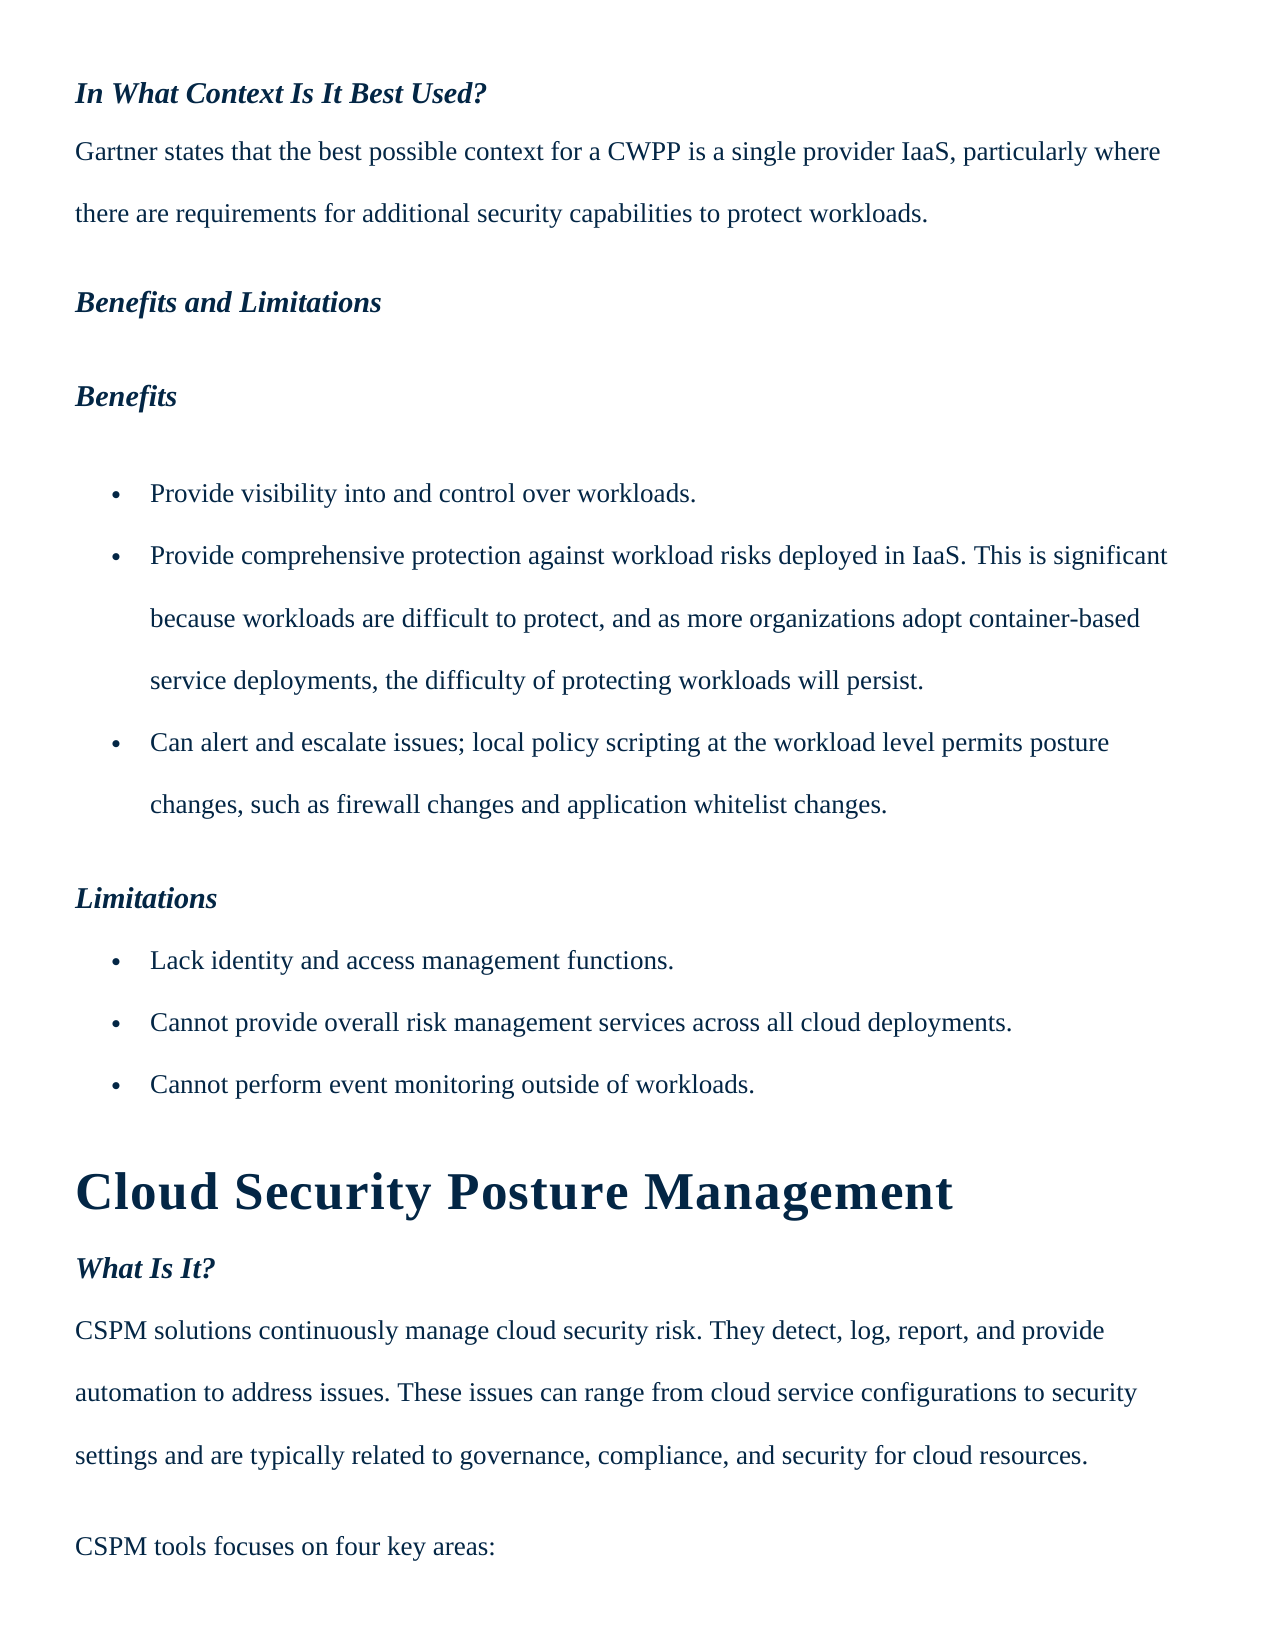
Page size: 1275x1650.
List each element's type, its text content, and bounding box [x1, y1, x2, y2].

text Limitations [75, 880, 1200, 915]
text Cloud Security Posture Management [75, 1160, 1200, 1221]
text CSPM solutions continuously manage cloud security risk. They detect, log, report, and provide automation to address issues. These issues can range from cloud service configurations to security settings and are typically related to governance, compliance, and security for cloud resources. [75, 1314, 1200, 1470]
text CSPM tools focuses on four key areas: [75, 1530, 1200, 1561]
list Provide visibility into and control over workloads. [112, 477, 1200, 508]
list Provide comprehensive protection against workload risks deployed in IaaS. This is significant because workloads are difficult to protect, and as more organizations adopt container-based service deployments, the difficulty of protecting workloads will persist. [112, 539, 1200, 695]
text Benefits [75, 379, 1200, 413]
text Benefits and Limitations [75, 284, 1200, 319]
list Can alert and escalate issues; local policy scripting at the workload level permits posture changes, such as firewall changes and application whitelist changes. [112, 726, 1200, 820]
list Lack identity and access management functions. [112, 944, 1200, 975]
text What Is It? [75, 1250, 1200, 1285]
text In What Context Is It Best Used? [75, 75, 1200, 110]
list Cannot provide overall risk management services across all cloud deployments. [112, 1006, 1200, 1037]
list Cannot perform event monitoring outside of workloads. [112, 1068, 1200, 1100]
text Gartner states that the best possible context for a CWPP is a single provider IaaS, particularly where there are requirements for additional security capabilities to protect workloads. [75, 135, 1200, 228]
